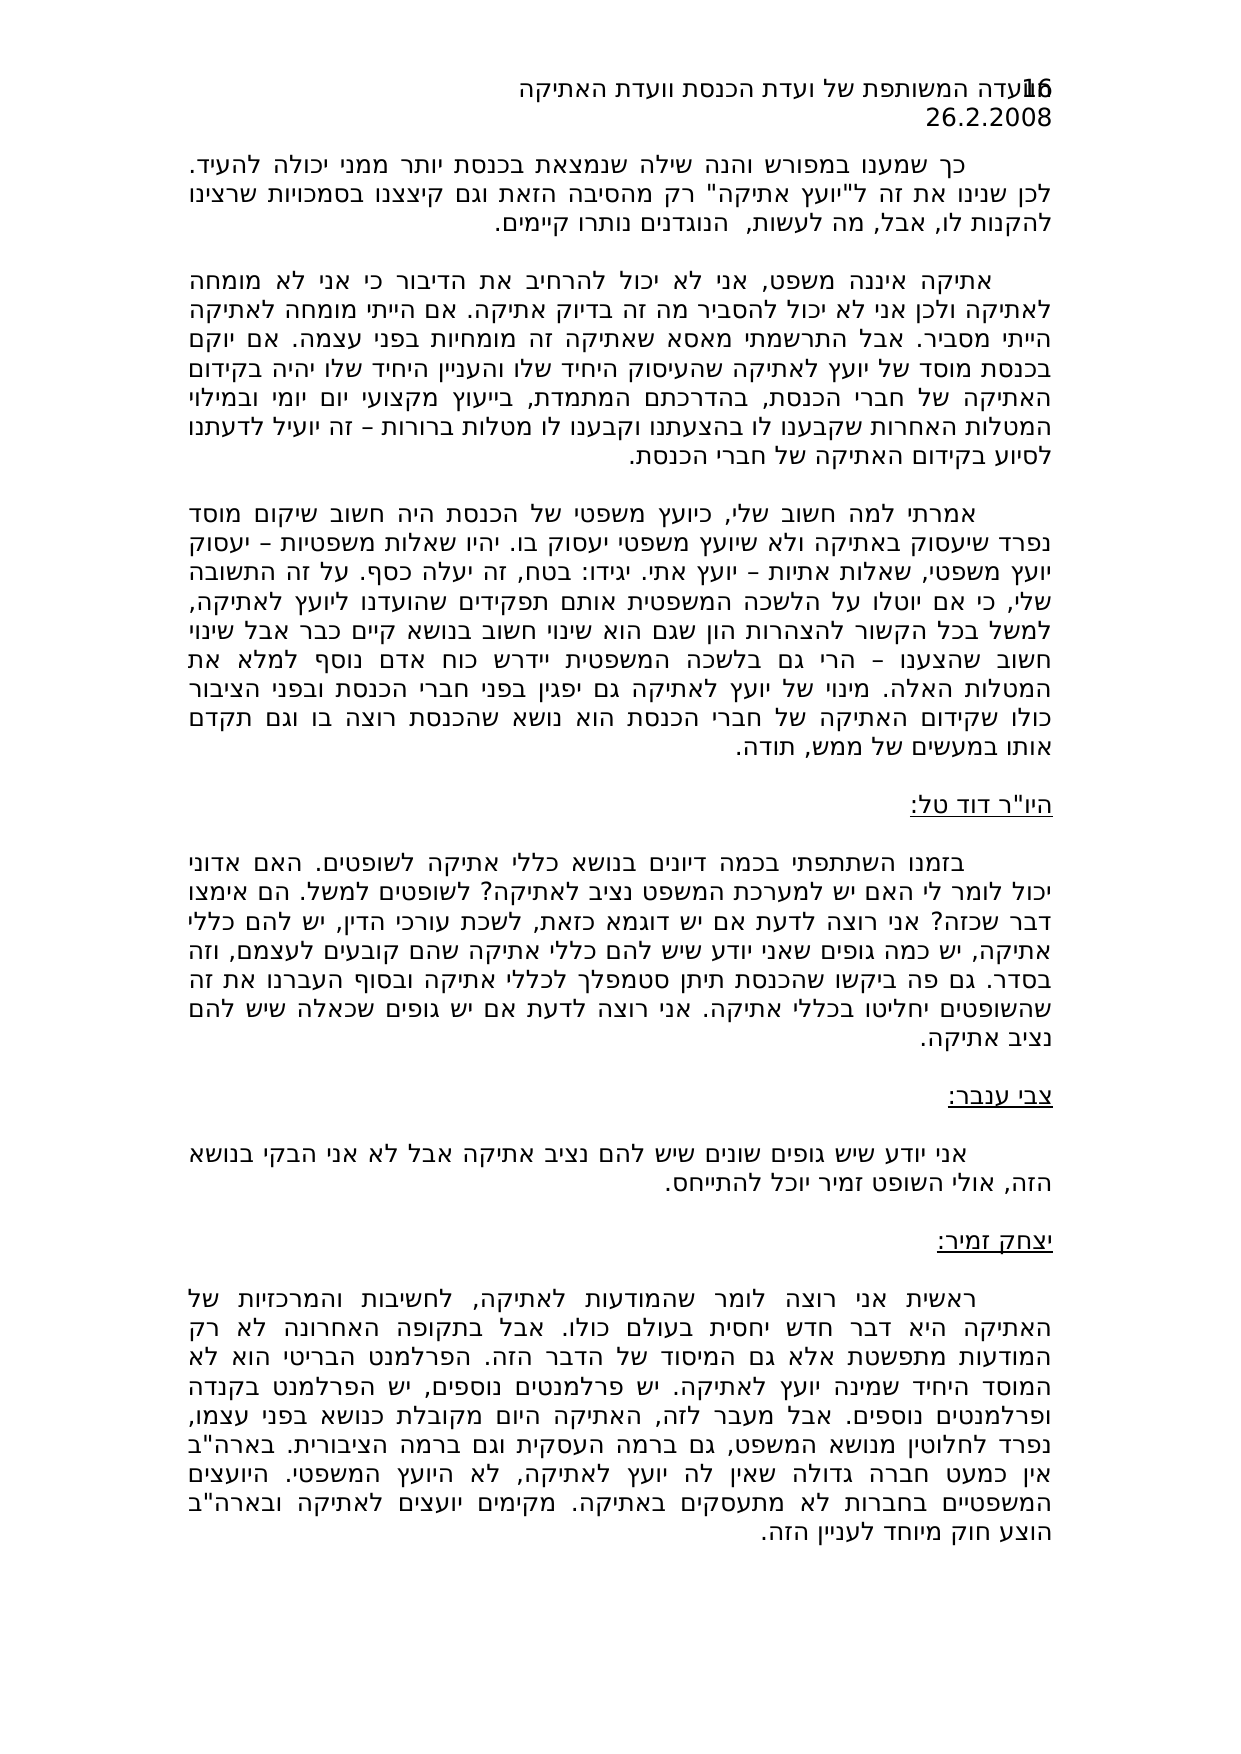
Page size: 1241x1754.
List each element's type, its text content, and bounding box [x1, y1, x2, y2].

text צבי ענבר: [187, 1081, 1053, 1110]
text כך שמענו במפורש והנה שילה שנמצאת בכנסת יותר ממני יכולה להעיד. לכן שנינו את זה ל"יועץ אתיקה" רק מהסיבה הזאת וגם קיצצנו בסמכויות שרצינו להקנות לו, אבל, מה לעשות, הנוגדנים נותרו קיימים. [187, 150, 1053, 237]
text יצחק זמיר: [187, 1226, 1053, 1255]
text היו"ר דוד טל: [187, 790, 1053, 819]
text בזמנו השתתפתי בכמה דיונים בנושא כללי אתיקה לשופטים. האם אדוני יכול לומר לי האם יש למערכת המשפט נציב לאתיקה? לשופטים למשל. הם אימצו דבר שכזה? אני רוצה לדעת אם יש דוגמא כזאת, לשכת עורכי הדין, יש להם כללי אתיקה, יש כמה גופים שאני יודע שיש להם כללי אתיקה שהם קובעים לעצמם, וזה בסדר. גם פה ביקשו שהכנסת תיתן סטמפלך לכללי אתיקה ובסוף העברנו את זה שהשופטים יחליטו בכללי אתיקה. אני רוצה לדעת אם יש גופים שכאלה שיש להם נציב אתיקה. [187, 848, 1053, 1052]
text אתיקה איננה משפט, אני לא יכול להרחיב את הדיבור כי אני לא מומחה לאתיקה ולכן אני לא יכול להסביר מה זה בדיוק אתיקה. אם הייתי מומחה לאתיקה הייתי מסביר. אבל התרשמתי מאסא שאתיקה זה מומחיות בפני עצמה. אם יוקם בכנסת מוסד של יועץ לאתיקה שהעיסוק היחיד שלו והעניין היחיד שלו יהיה בקידום האתיקה של חברי הכנסת, בהדרכתם המתמדת, בייעוץ מקצועי יום יומי ובמילוי המטלות האחרות שקבענו לו בהצעתנו וקבענו לו מטלות ברורות – זה יועיל לדעתנו לסיוע בקידום האתיקה של חברי הכנסת. [187, 266, 1053, 470]
text אני יודע שיש גופים שונים שיש להם נציב אתיקה אבל לא אני הבקי בנושא הזה, אולי השופט זמיר יוכל להתייחס. [187, 1139, 1053, 1197]
text ראשית אני רוצה לומר שהמודעות לאתיקה, לחשיבות והמרכזיות של האתיקה היא דבר חדש יחסית בעולם כולו. אבל בתקופה האחרונה לא רק המודעות מתפשטת אלא גם המיסוד של הדבר הזה. הפרלמנט הבריטי הוא לא המוסד היחיד שמינה יועץ לאתיקה. יש פרלמנטים נוספים, יש הפרלמנט בקנדה ופרלמנטים נוספים. אבל מעבר לזה, האתיקה היום מקובלת כנושא בפני עצמו, נפרד לחלוטין מנושא המשפט, גם ברמה העסקית וגם ברמה הציבורית. בארה"ב אין כמעט חברה גדולה שאין לה יועץ לאתיקה, לא היועץ המשפטי. היועצים המשפטיים בחברות לא מתעסקים באתיקה. מקימים יועצים לאתיקה ובארה"ב הוצע חוק מיוחד לעניין הזה. [187, 1284, 1053, 1547]
text אמרתי למה חשוב שלי, כיועץ משפטי של הכנסת היה חשוב שיקום מוסד נפרד שיעסוק באתיקה ולא שיועץ משפטי יעסוק בו. יהיו שאלות משפטיות – יעסוק יועץ משפטי, שאלות אתיות – יועץ אתי. יגידו: בטח, זה יעלה כסף. על זה התשובה שלי, כי אם יוטלו על הלשכה המשפטית אותם תפקידים שהועדנו ליועץ לאתיקה, למשל בכל הקשור להצהרות הון שגם הוא שינוי חשוב בנושא קיים כבר אבל שינוי חשוב שהצענו – הרי גם בלשכה המשפטית יידרש כוח אדם נוסף למלא את המטלות האלה. מינוי של יועץ לאתיקה גם יפגין בפני חברי הכנסת ובפני הציבור כולו שקידום האתיקה של חברי הכנסת הוא נושא שהכנסת רוצה בו וגם תקדם אותו במעשים של ממש, תודה. [187, 499, 1053, 762]
